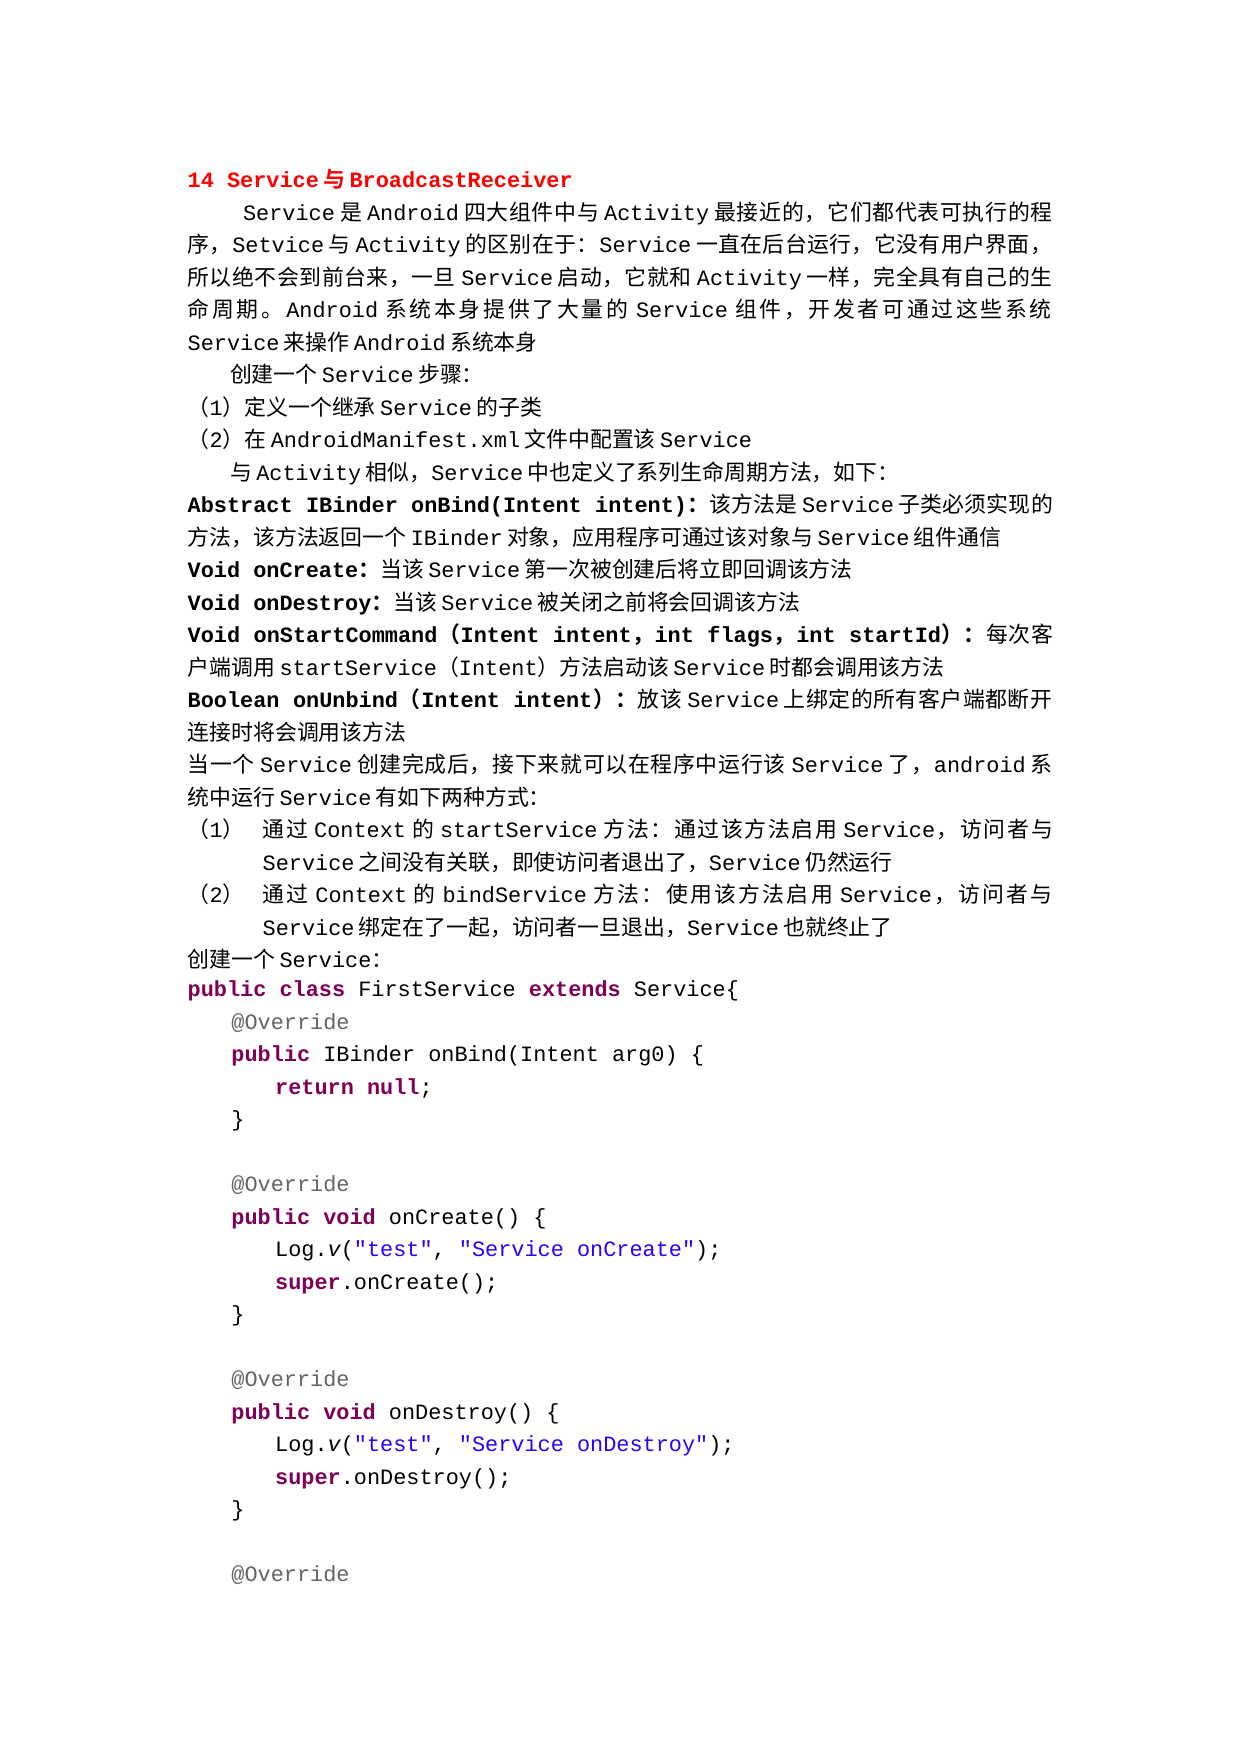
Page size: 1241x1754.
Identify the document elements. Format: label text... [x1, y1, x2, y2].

text Log.v("test", "Service onCreate"); [187, 1234, 1053, 1267]
text Void onDestroy：当该Service被关闭之前将会回调该方法 [187, 584, 1053, 617]
text （2）在AndroidManifest.xml文件中配置该Service [187, 422, 1053, 454]
text } [187, 1104, 1053, 1137]
text @Override [187, 1007, 1053, 1039]
text public IBinder onBind(Intent arg0) { [187, 1039, 1053, 1072]
text @Override [187, 1364, 1053, 1397]
text public void onDestroy() { [187, 1397, 1053, 1429]
text public void onCreate() { [187, 1202, 1053, 1234]
text @Override [187, 1169, 1053, 1202]
text Void onStartCommand（Intent intent，int flags，int startId）：每次客户端调用startService（Intent）方法启动该Service时都会调用该方法 [187, 617, 1053, 682]
text Abstract IBinder onBind(Intent intent)：该方法是Service子类必须实现的方法，该方法返回一个IBinder对象，应用程序可通过该对象与Service组件通信 [187, 487, 1053, 552]
text super.onCreate(); [187, 1267, 1053, 1299]
list 通过Context的startService方法：通过该方法启用Service，访问者与Service之间没有关联，即使访问者退出了，Service仍然运行 [187, 812, 1053, 877]
text 创建一个Service： [187, 942, 1053, 974]
text （1）定义一个继承Service的子类 [187, 389, 1053, 422]
text 创建一个Service步骤： [187, 357, 1053, 389]
list 通过Context的bindService方法：使用该方法启用Service，访问者与Service绑定在了一起，访问者一旦退出，Service也就终止了 [187, 877, 1053, 942]
text 当一个Service创建完成后，接下来就可以在程序中运行该Service了，android系统中运行Service有如下两种方式： [187, 747, 1053, 812]
text super.onDestroy(); [187, 1462, 1053, 1494]
text Boolean onUnbind（Intent intent）：放该Service上绑定的所有客户端都断开连接时将会调用该方法 [187, 682, 1053, 747]
text Service是Android四大组件中与Activity最接近的，它们都代表可执行的程序，Setvice与Activity的区别在于：Service一直在后台运行，它没有用户界面，所以绝不会到前台来，一旦Service启动，它就和Activity一样，完全具有自己的生命周期。Android系统本身提供了大量的Service组件，开发者可通过这些系统Service来操作Android系统本身 [187, 194, 1053, 357]
text } [187, 1299, 1053, 1332]
text return null; [187, 1072, 1053, 1104]
text @Override [187, 1559, 1053, 1592]
text 14 Service与BroadcastReceiver [187, 162, 1053, 194]
text 与Activity相似，Service中也定义了系列生命周期方法，如下： [187, 454, 1053, 487]
text Log.v("test", "Service onDestroy"); [187, 1429, 1053, 1462]
text public class FirstService extends Service{ [187, 974, 1053, 1007]
text Void onCreate：当该Service第一次被创建后将立即回调该方法 [187, 552, 1053, 584]
text } [187, 1494, 1053, 1527]
